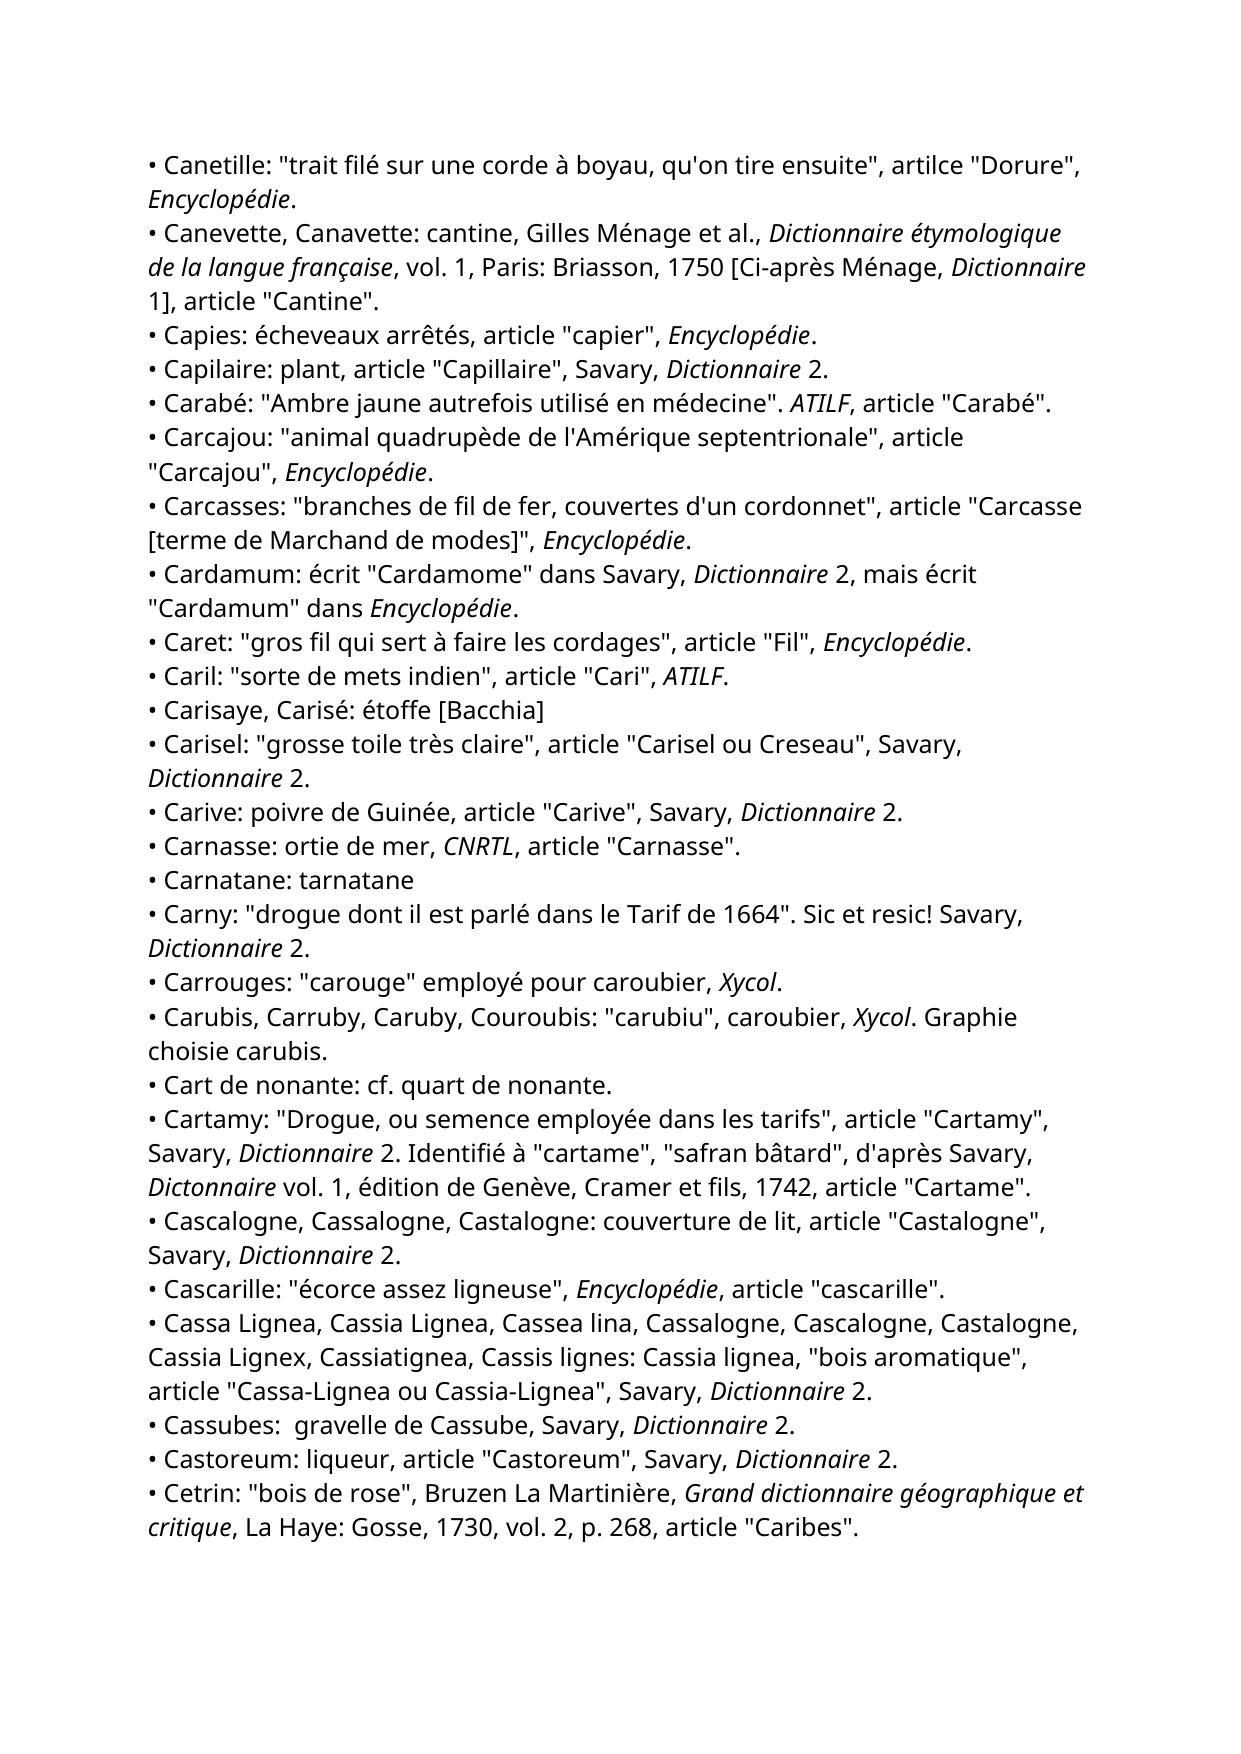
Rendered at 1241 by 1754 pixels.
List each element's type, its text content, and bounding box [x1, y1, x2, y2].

text • Canetille: "trait filé sur une corde à boyau, qu'on tire ensuite", artilce "Dorure", Encyclopédie. [148, 148, 1093, 216]
text • Cassubes: gravelle de Cassube, Savary, Dictionnaire 2. [148, 1408, 1093, 1442]
text • Carny: "drogue dont il est parlé dans le Tarif de 1664". Sic et resic! Savary, Dictionnaire 2. [148, 897, 1093, 965]
text • Carnatane: tarnatane [148, 863, 1093, 897]
text • Carive: poivre de Guinée, article "Carive", Savary, Dictionnaire 2. [148, 795, 1093, 829]
text • Caret: "gros fil qui sert à faire les cordages", article "Fil", Encyclopédie. [148, 624, 1093, 658]
text • Cascalogne, Cassalogne, Castalogne: couverture de lit, article "Castalogne", Savary, Dictionnaire 2. [148, 1203, 1093, 1272]
text • Capies: écheveaux arrêtés, article "capier", Encyclopédie. [148, 318, 1093, 352]
text • Cart de nonante: cf. quart de nonante. [148, 1067, 1093, 1101]
text • Caril: "sorte de mets indien", article "Cari", ATILF. [148, 658, 1093, 693]
text • Carisaye, Carisé: étoffe [Bacchia] [148, 693, 1093, 727]
text • Carabé: "Ambre jaune autrefois utilisé en médecine". ATILF, article "Carabé". [148, 386, 1093, 420]
text • Cardamum: écrit "Cardamome" dans Savary, Dictionnaire 2, mais écrit "Cardamum" dans Encyclopédie. [148, 556, 1093, 624]
text • Cartamy: "Drogue, ou semence employée dans les tarifs", article "Cartamy", Savary, Dictionnaire 2. Identifié à "cartame", "safran bâtard", d'après Savary, Dictonnaire vol. 1, édition de Genève, Cramer et fils, 1742, article "Cartame". [148, 1101, 1093, 1203]
text • Capilaire: plant, article "Capillaire", Savary, Dictionnaire 2. [148, 352, 1093, 386]
text • Carisel: "grosse toile très claire", article "Carisel ou Creseau", Savary, Dictionnaire 2. [148, 727, 1093, 795]
text • Carcasses: "branches de fil de fer, couvertes d'un cordonnet", article "Carcasse [terme de Marchand de modes]", Encyclopédie. [148, 488, 1093, 556]
text • Castoreum: liqueur, article "Castoreum", Savary, Dictionnaire 2. [148, 1442, 1093, 1476]
text • Cassa Lignea, Cassia Lignea, Cassea lina, Cassalogne, Cascalogne, Castalogne, Cassia Lignex, Cassiatignea, Cassis lignes: Cassia lignea, "bois aromatique", article "Cassa-Lignea ou Cassia-Lignea", Savary, Dictionnaire 2. [148, 1306, 1093, 1408]
text • Cascarille: "écorce assez ligneuse", Encyclopédie, article "cascarille". [148, 1272, 1093, 1306]
text • Cetrin: "bois de rose", Bruzen La Martinière, Grand dictionnaire géographique et critique, La Haye: Gosse, 1730, vol. 2, p. 268, article "Caribes". [148, 1476, 1093, 1544]
text • Carrouges: "carouge" employé pour caroubier, Xycol. [148, 965, 1093, 999]
text • Carcajou: "animal quadrupède de l'Amérique septentrionale", article "Carcajou", Encyclopédie. [148, 420, 1093, 488]
text • Carnasse: ortie de mer, CNRTL, article "Carnasse". [148, 829, 1093, 863]
text • Carubis, Carruby, Caruby, Couroubis: "carubiu", caroubier, Xycol. Graphie choisie carubis. [148, 999, 1093, 1067]
